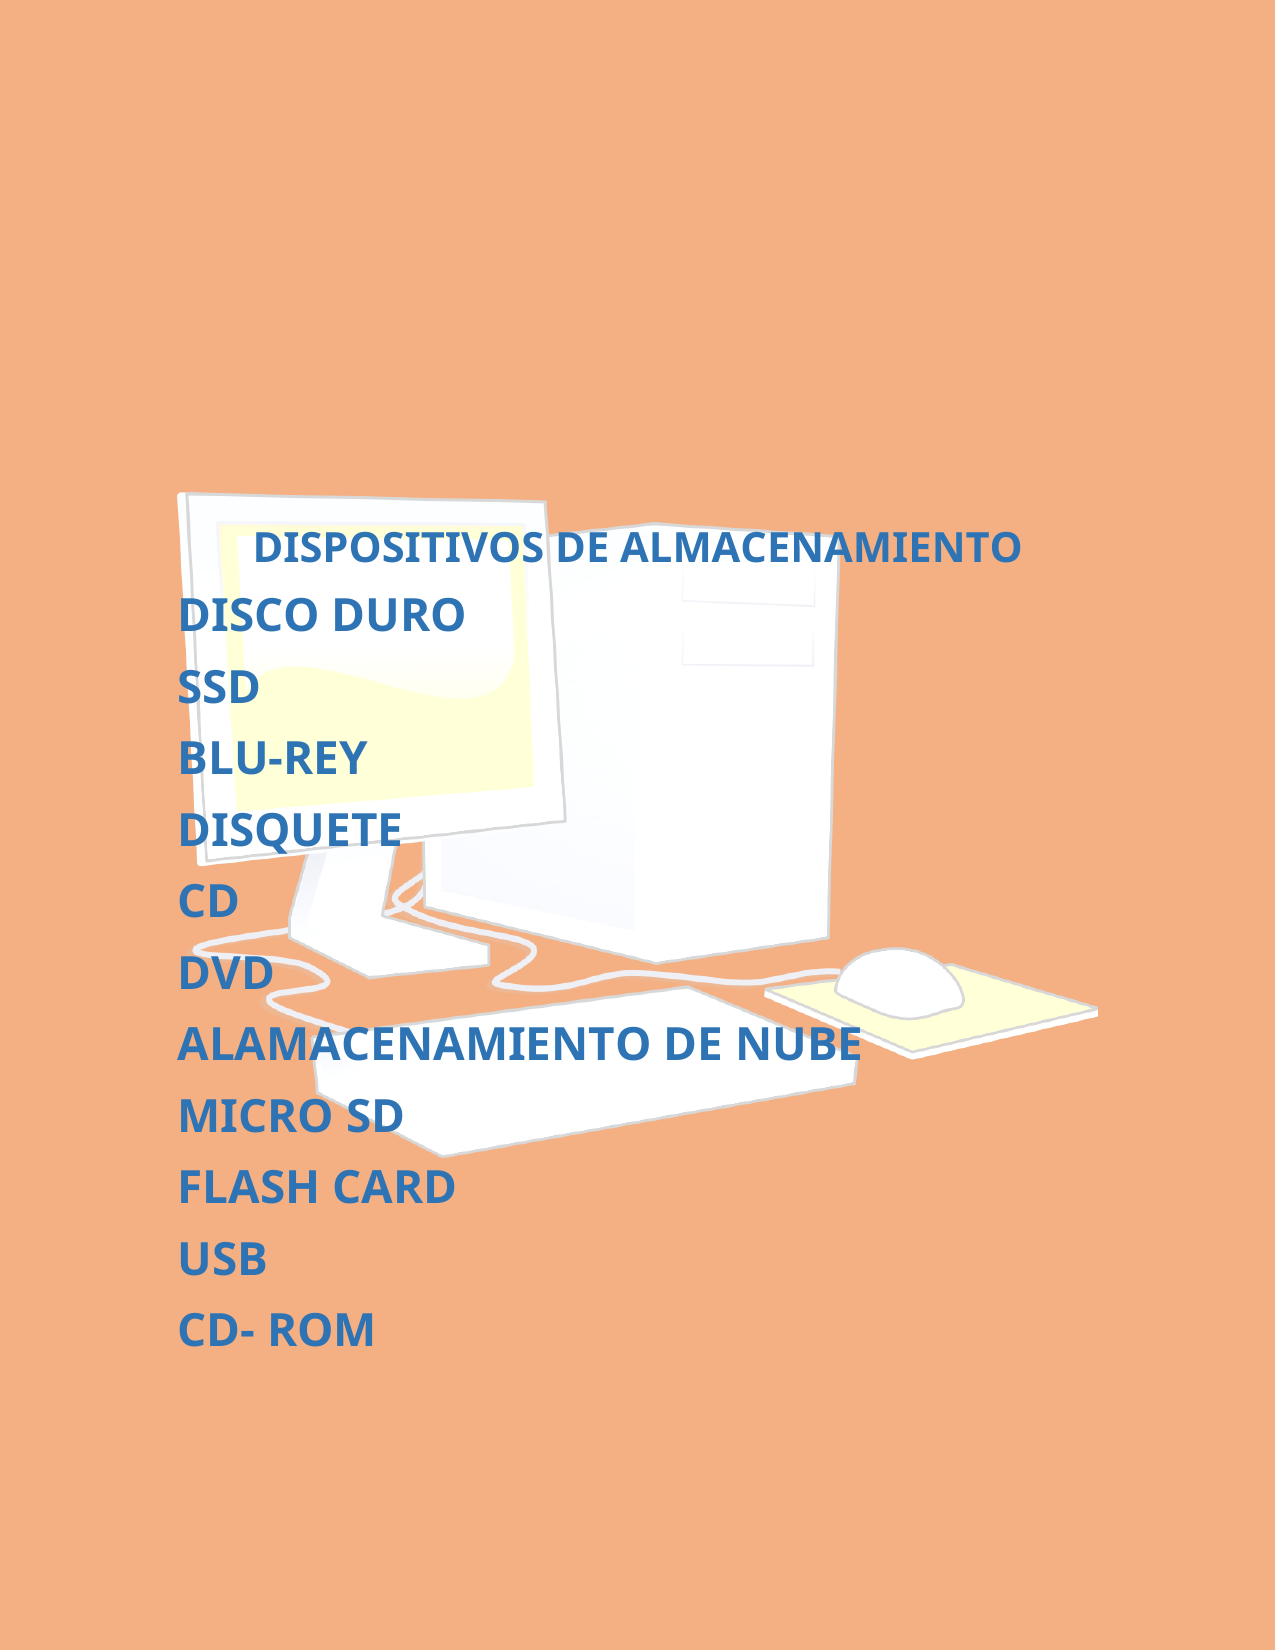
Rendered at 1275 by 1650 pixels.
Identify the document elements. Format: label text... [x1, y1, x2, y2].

subtitle SSD [177, 654, 1098, 717]
subtitle FLASH CARD [177, 1154, 1098, 1217]
subtitle DISQUETE [177, 797, 1098, 859]
subtitle CD- ROM [177, 1297, 1098, 1360]
subtitle DISCO DURO [177, 583, 1098, 645]
subtitle CD [177, 869, 1098, 931]
subtitle DVD [177, 940, 1098, 1002]
subtitle BLU-REY [177, 726, 1098, 788]
subtitle USB [177, 1226, 1098, 1288]
subtitle DISPOSITIVOS DE ALMACENAMIENTO [177, 517, 1098, 574]
subtitle ALAMACENAMIENTO DE NUBE [177, 1012, 1098, 1074]
subtitle MICRO SD [177, 1083, 1098, 1145]
